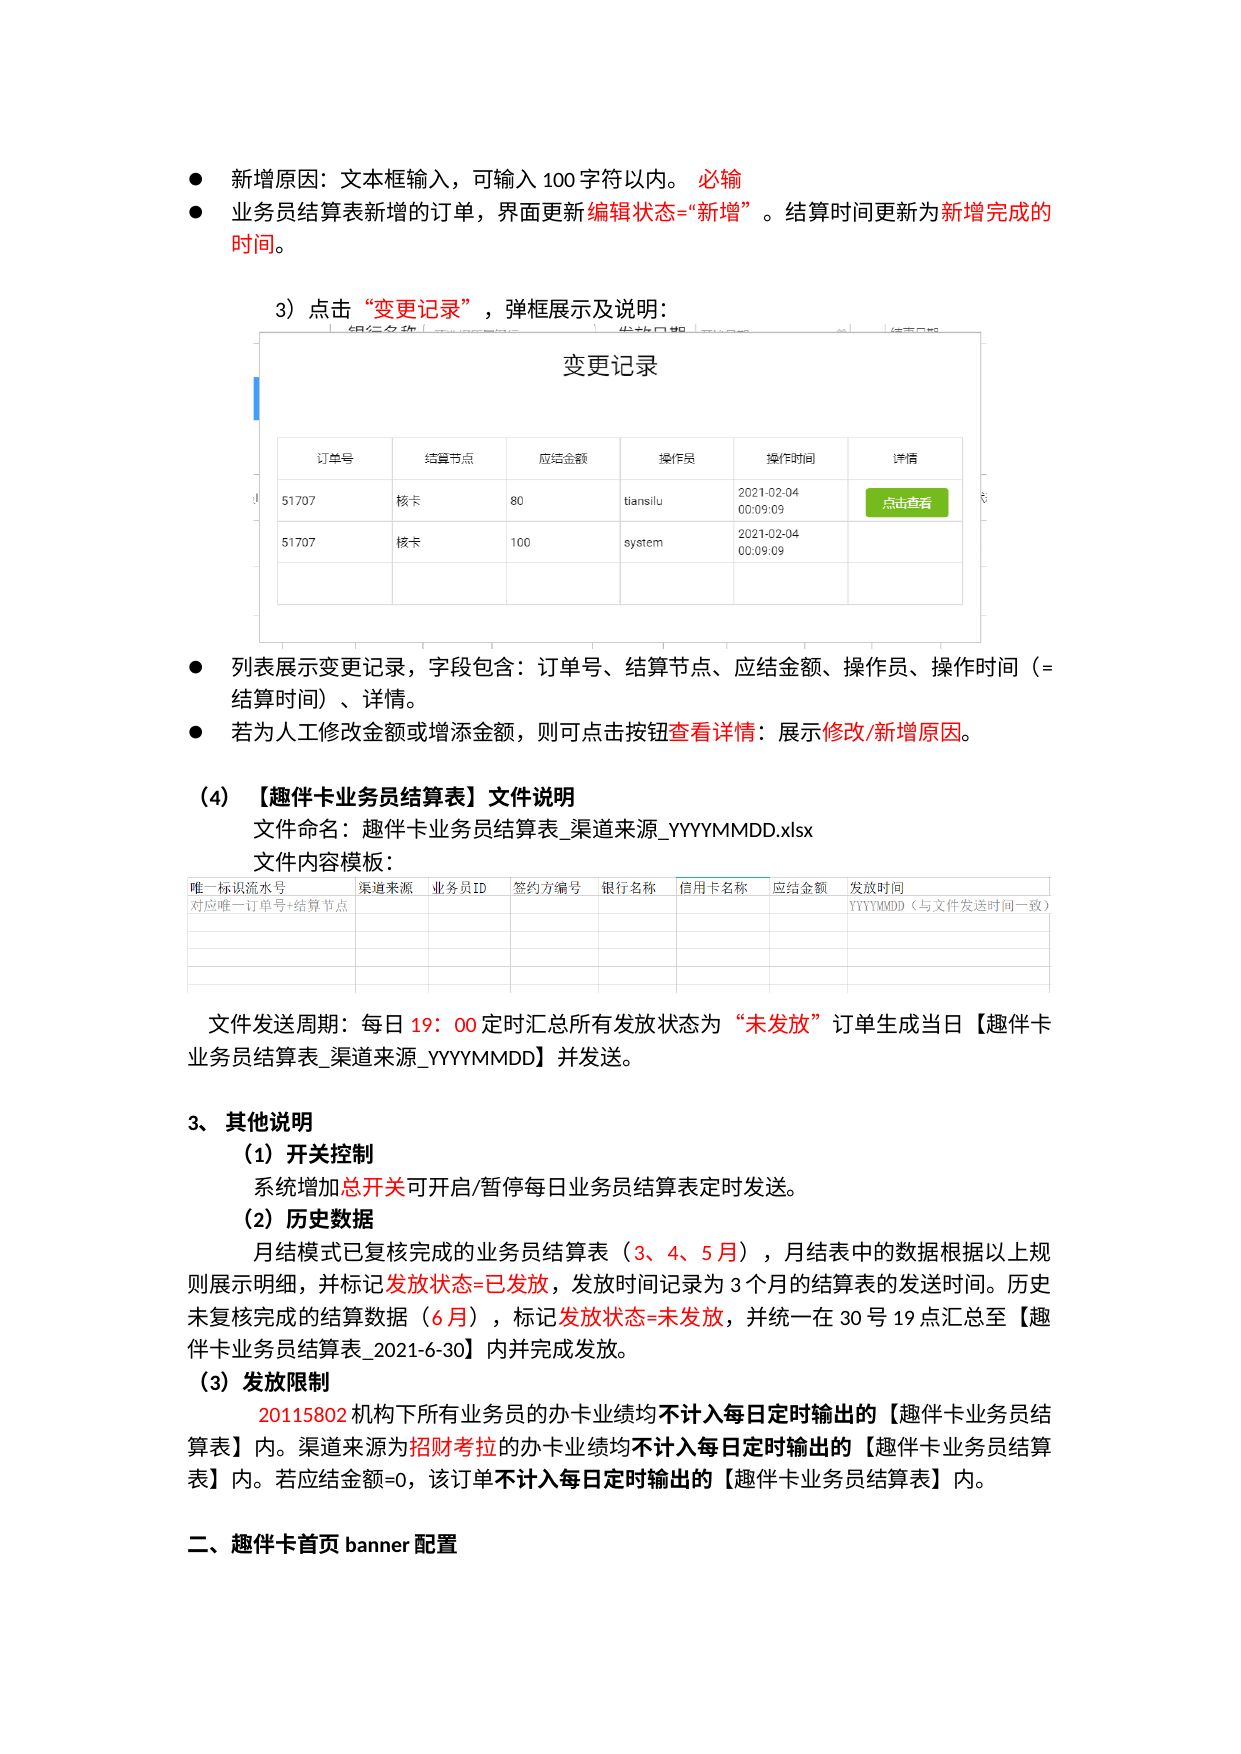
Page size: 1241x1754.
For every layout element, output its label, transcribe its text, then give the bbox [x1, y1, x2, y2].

list （4） 【趣伴卡业务员结算表】文件说明 [187, 779, 1053, 812]
list 列表展示变更记录，字段包含：订单号、结算节点、应结金额、操作员、操作时间（=结算时间）、详情。 [187, 649, 1053, 714]
list （3）发放限制 [187, 1364, 1053, 1397]
list 文件发送周期：每日19：00定时汇总所有发放状态为“未发放”订单生成当日【趣伴卡业务员结算表_渠道来源_YYYYMMDD】并发送。 [187, 1007, 1053, 1072]
list 20115802机构下所有业务员的办卡业绩均不计入每日定时输出的【趣伴卡业务员结算表】内。渠道来源为招财考拉的办卡业绩均不计入每日定时输出的【趣伴卡业务员结算表】内。若应结金额=0，该订单不计入每日定时输出的【趣伴卡业务员结算表】内。 [187, 1397, 1053, 1494]
list 其他说明 [187, 1104, 1053, 1137]
list （2）历史数据 [187, 1202, 1053, 1234]
list （1）开关控制 [187, 1137, 1053, 1169]
list 二、趣伴卡首页banner配置 [187, 1527, 1053, 1559]
list 系统增加总开关可开启/暂停每日业务员结算表定时发送。 [187, 1169, 1053, 1202]
picture [187, 877, 1052, 993]
picture [253, 324, 987, 649]
list 业务员结算表新增的订单，界面更新编辑状态=“新增”。结算时间更新为新增完成的时间。 [187, 194, 1053, 259]
list 3）点击“变更记录”，弹框展示及说明： [187, 292, 1053, 324]
list 若为人工修改金额或增添金额，则可点击按钮查看详情：展示修改/新增原因。 [187, 714, 1053, 747]
list 月结模式已复核完成的业务员结算表（3、4、5月），月结表中的数据根据以上规则展示明细，并标记发放状态=已发放，发放时间记录为3个月的结算表的发送时间。历史未复核完成的结算数据（6月），标记发放状态=未发放，并统一在30号19点汇总至【趣伴卡业务员结算表_2021-6-30】内并完成发放。 [187, 1234, 1053, 1364]
list 新增原因：文本框输入，可输入100字符以内。 必输 [187, 162, 1053, 194]
list 文件内容模板： [187, 844, 1053, 877]
list 文件命名：趣伴卡业务员结算表_渠道来源_YYYYMMDD.xlsx [187, 812, 1053, 844]
